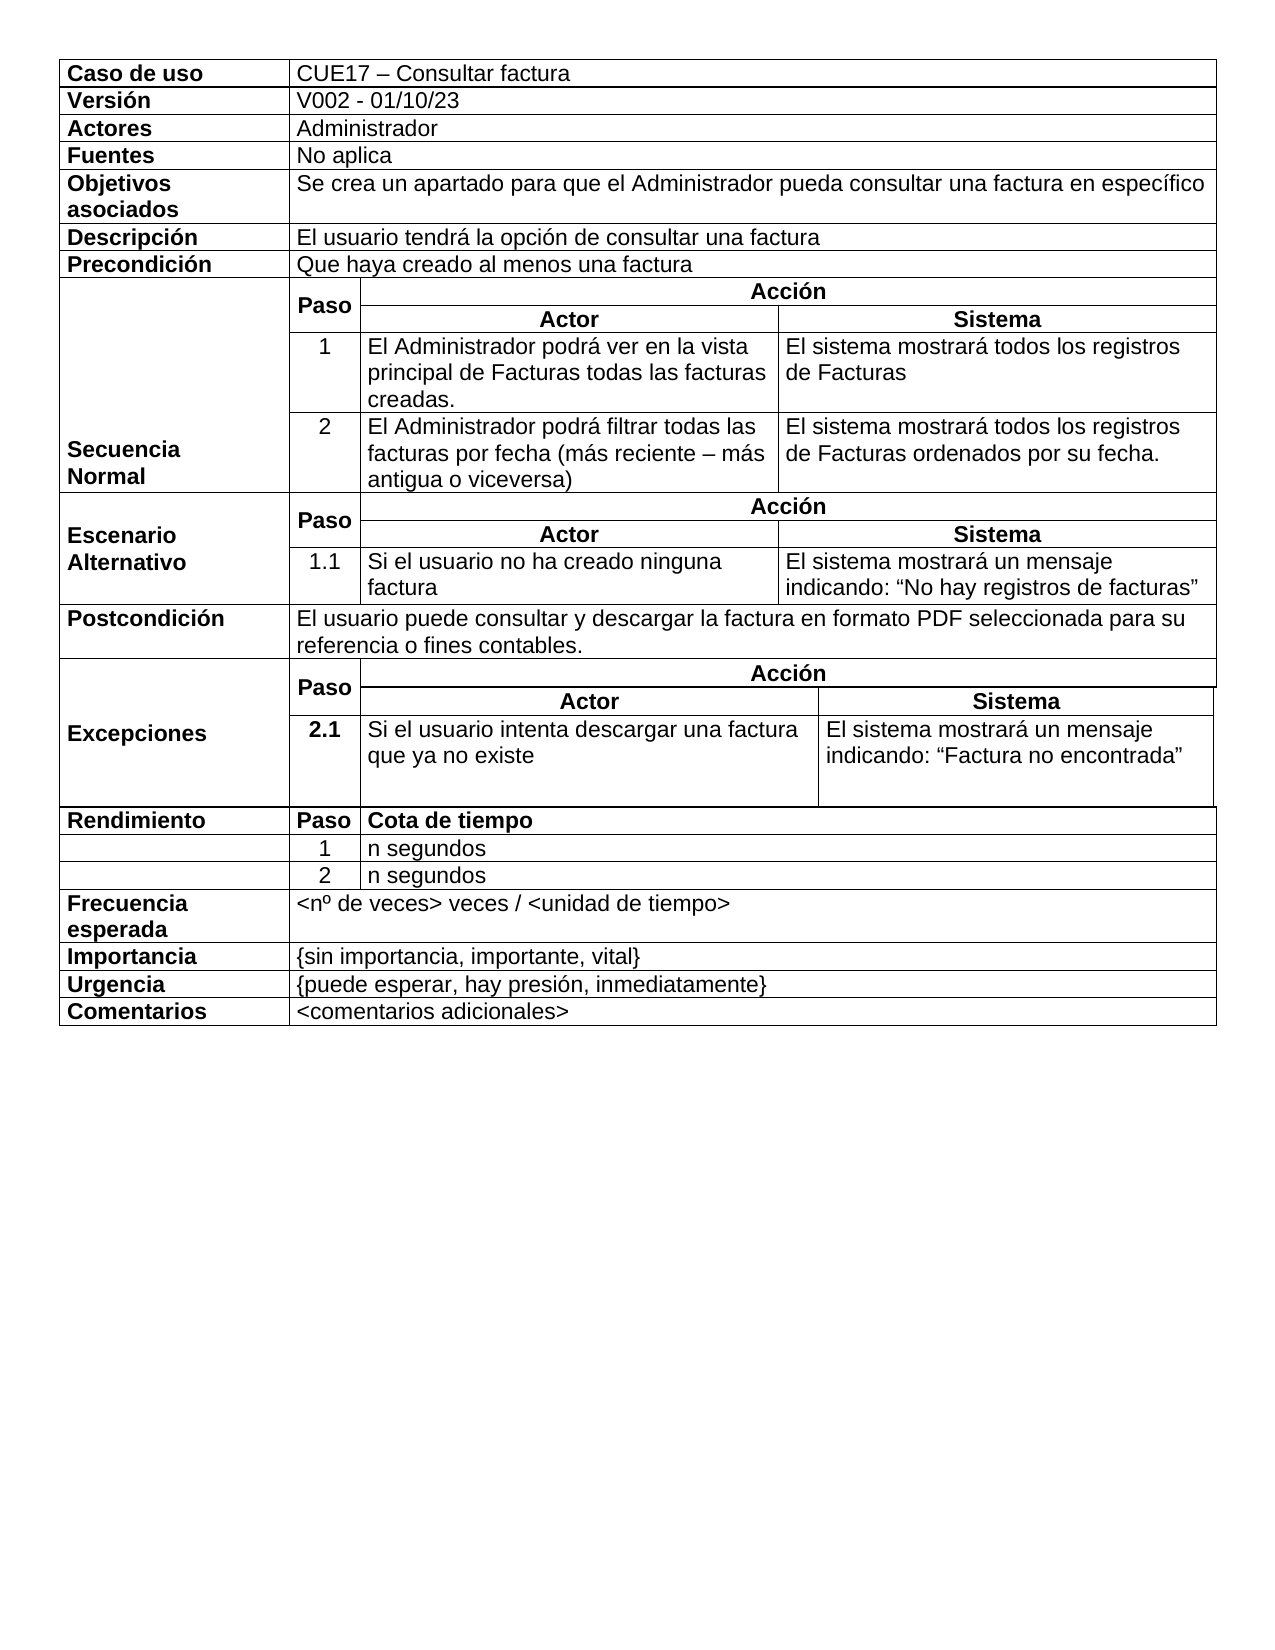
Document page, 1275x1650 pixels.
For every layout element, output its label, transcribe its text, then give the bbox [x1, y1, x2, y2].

table_cell Excepciones [60, 659, 289, 806]
table_cell Rendimiento [60, 808, 289, 834]
table_cell 2 [290, 413, 360, 492]
table_cell Comentarios [60, 998, 289, 1024]
table_cell 1 [290, 333, 360, 412]
table_cell <nº de veces> veces / <unidad de tiempo> [290, 890, 1216, 942]
table_cell Fuentes [60, 142, 289, 169]
table_cell Objetivos asociados [60, 170, 289, 222]
table_cell <comentarios adicionales> [290, 998, 1216, 1024]
table_cell 1 [290, 835, 360, 861]
table_cell Frecuencia esperada [60, 890, 289, 942]
table_cell No aplica [290, 142, 1216, 169]
table_cell Secuencia Normal [60, 278, 289, 492]
table_cell Paso [290, 493, 360, 547]
table_cell Importancia [60, 943, 289, 970]
table_cell El usuario puede consultar y descargar la factura en formato PDF seleccionada para su referencia o fines contables. [290, 605, 1216, 658]
table_cell V002 - 01/10/23 [290, 88, 1216, 114]
table_cell Cota de tiempo [361, 808, 1216, 834]
table_cell 2.1 [290, 716, 360, 806]
table_cell [60, 862, 289, 888]
table_header CUE17 – Consultar factura [290, 60, 1216, 86]
table_cell Acción [361, 278, 1216, 304]
table_cell Acción [361, 659, 1216, 686]
table_cell Paso [290, 659, 360, 715]
table_cell Precondición [60, 251, 289, 277]
table_cell El Administrador podrá ver en la vista principal de Facturas todas las facturas creadas. [361, 333, 778, 412]
table_cell [60, 835, 289, 861]
table_cell El Administrador podrá filtrar todas las facturas por fecha (más reciente – más antigua o viceversa) [361, 413, 778, 492]
table_cell Versión [60, 88, 289, 114]
table_cell Actor [361, 306, 778, 332]
table_cell Sistema [779, 306, 1216, 332]
table_cell Que haya creado al menos una factura [290, 251, 1216, 277]
table_cell El sistema mostrará un mensaje indicando: “No hay registros de facturas” [779, 548, 1216, 604]
table_cell Sistema [819, 688, 1213, 715]
table_cell n segundos [361, 835, 1216, 861]
table_cell {puede esperar, hay presión, inmediatamente} [290, 971, 1216, 997]
table_cell {sin importancia, importante, vital} [290, 943, 1216, 970]
table_cell Actor [361, 521, 778, 547]
table_cell El sistema mostrará todos los registros de Facturas ordenados por su fecha. [779, 413, 1216, 492]
table_cell n segundos [361, 862, 1216, 888]
table_cell Postcondición [60, 605, 289, 658]
table_cell Administrador [290, 115, 1216, 141]
table_cell El sistema mostrará un mensaje indicando: “Factura no encontrada” [819, 716, 1213, 806]
table_cell El sistema mostrará todos los registros de Facturas [779, 333, 1216, 412]
table_cell Sistema [779, 521, 1216, 547]
table_cell El usuario tendrá la opción de consultar una factura [290, 224, 1216, 250]
table_cell 1.1 [290, 548, 360, 604]
table_cell Actores [60, 115, 289, 141]
table_cell 2 [290, 862, 360, 888]
table_cell Paso [290, 278, 360, 332]
table_cell Se crea un apartado para que el Administrador pueda consultar una factura en específico [290, 170, 1216, 222]
table_cell Actor [361, 688, 818, 715]
table_cell Si el usuario no ha creado ninguna factura [361, 548, 778, 604]
table_cell Paso [290, 808, 360, 834]
table_cell Si el usuario intenta descargar una factura que ya no existe [361, 716, 818, 806]
table_cell Urgencia [60, 971, 289, 997]
table_cell Escenario Alternativo [60, 493, 289, 604]
table_header Caso de uso [60, 60, 289, 86]
table_cell Acción [361, 493, 1216, 519]
table_cell Descripción [60, 224, 289, 250]
